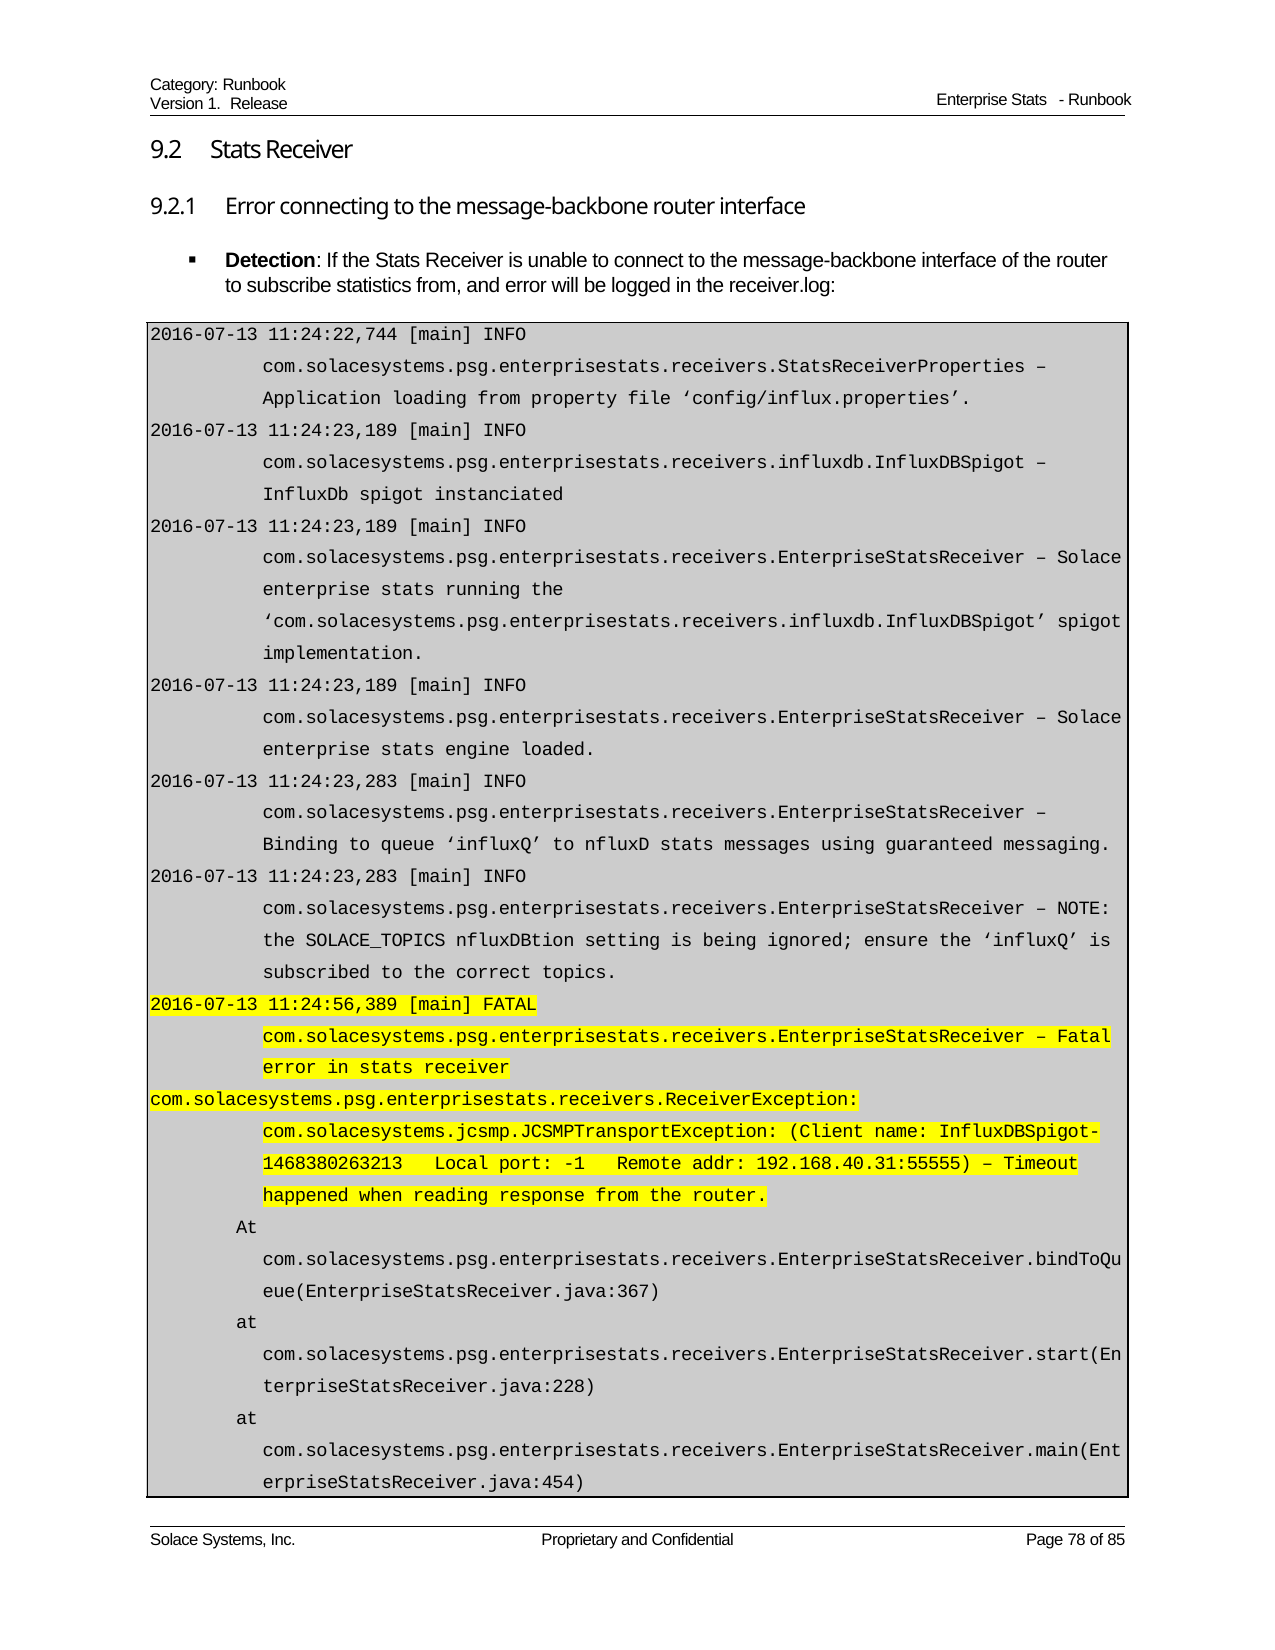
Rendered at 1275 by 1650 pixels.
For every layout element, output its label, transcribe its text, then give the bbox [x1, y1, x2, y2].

text At com.solacesystems.psg.enterprisestats.receivers.EnterpriseStatsReceiver.bindToQueue(EnterpriseStatsReceiver.java:367) [148, 1214, 1127, 1303]
text 2016-07-13 11:24:23,283 [main] INFO com.solacesystems.psg.enterprisestats.receivers.EnterpriseStatsReceiver – NOTE: the SOLACE_TOPICS nfluxDBtion setting is being ignored; ensure the ‘influxQ’ is subscribed to the correct topics. [148, 863, 1127, 984]
text 2016-07-13 11:24:23,189 [main] INFO com.solacesystems.psg.enterprisestats.receivers.EnterpriseStatsReceiver – Solace enterprise stats running the ‘com.solacesystems.psg.enterprisestats.receivers.influxdb.InfluxDBSpigot’ spigot implementation. [148, 513, 1127, 665]
text 2016-07-13 11:24:23,189 [main] INFO com.solacesystems.psg.enterprisestats.receivers.influxdb.InfluxDBSpigot – InfluxDb spigot instanciated [148, 417, 1127, 506]
text com.solacesystems.psg.enterprisestats.receivers.ReceiverException: com.solacesystems.jcsmp.JCSMPTransportException: (Client name: InfluxDBSpigot-1468380263213 Local port: -1 Remote addr: 192.168.40.31:55555) – Timeout happened when reading response from the router. [148, 1087, 1127, 1207]
text 2016-07-13 11:24:22,744 [main] INFO com.solacesystems.psg.enterprisestats.receivers.StatsReceiverProperties – Application loading from property file ‘config/influx.properties’. [148, 323, 1127, 410]
list Detection: If the Stats Receiver is unable to connect to the message-backbone interface of the router to subscribe statistics from, and error will be logged in the receiver.log: [187, 247, 1125, 297]
text 2016-07-13 11:24:23,283 [main] INFO com.solacesystems.psg.enterprisestats.receivers.EnterpriseStatsReceiver – Binding to queue ‘influxQ’ to nfluxD stats messages using guaranteed messaging. [148, 768, 1127, 856]
text 2016-07-13 11:24:56,389 [main] FATAL com.solacesystems.psg.enterprisestats.receivers.EnterpriseStatsReceiver – Fatal error in stats receiver [148, 991, 1127, 1079]
subtitle Error connecting to the message-backbone router interface [150, 190, 1125, 222]
text 2016-07-13 11:24:23,189 [main] INFO com.solacesystems.psg.enterprisestats.receivers.EnterpriseStatsReceiver – Solace enterprise stats engine loaded. [148, 672, 1127, 761]
subtitle Stats Receiver [150, 131, 1125, 165]
text at com.solacesystems.psg.enterprisestats.receivers.EnterpriseStatsReceiver.main(EnterpriseStatsReceiver.java:454) [148, 1405, 1127, 1496]
text at com.solacesystems.psg.enterprisestats.receivers.EnterpriseStatsReceiver.start(EnterpriseStatsReceiver.java:228) [148, 1310, 1127, 1398]
